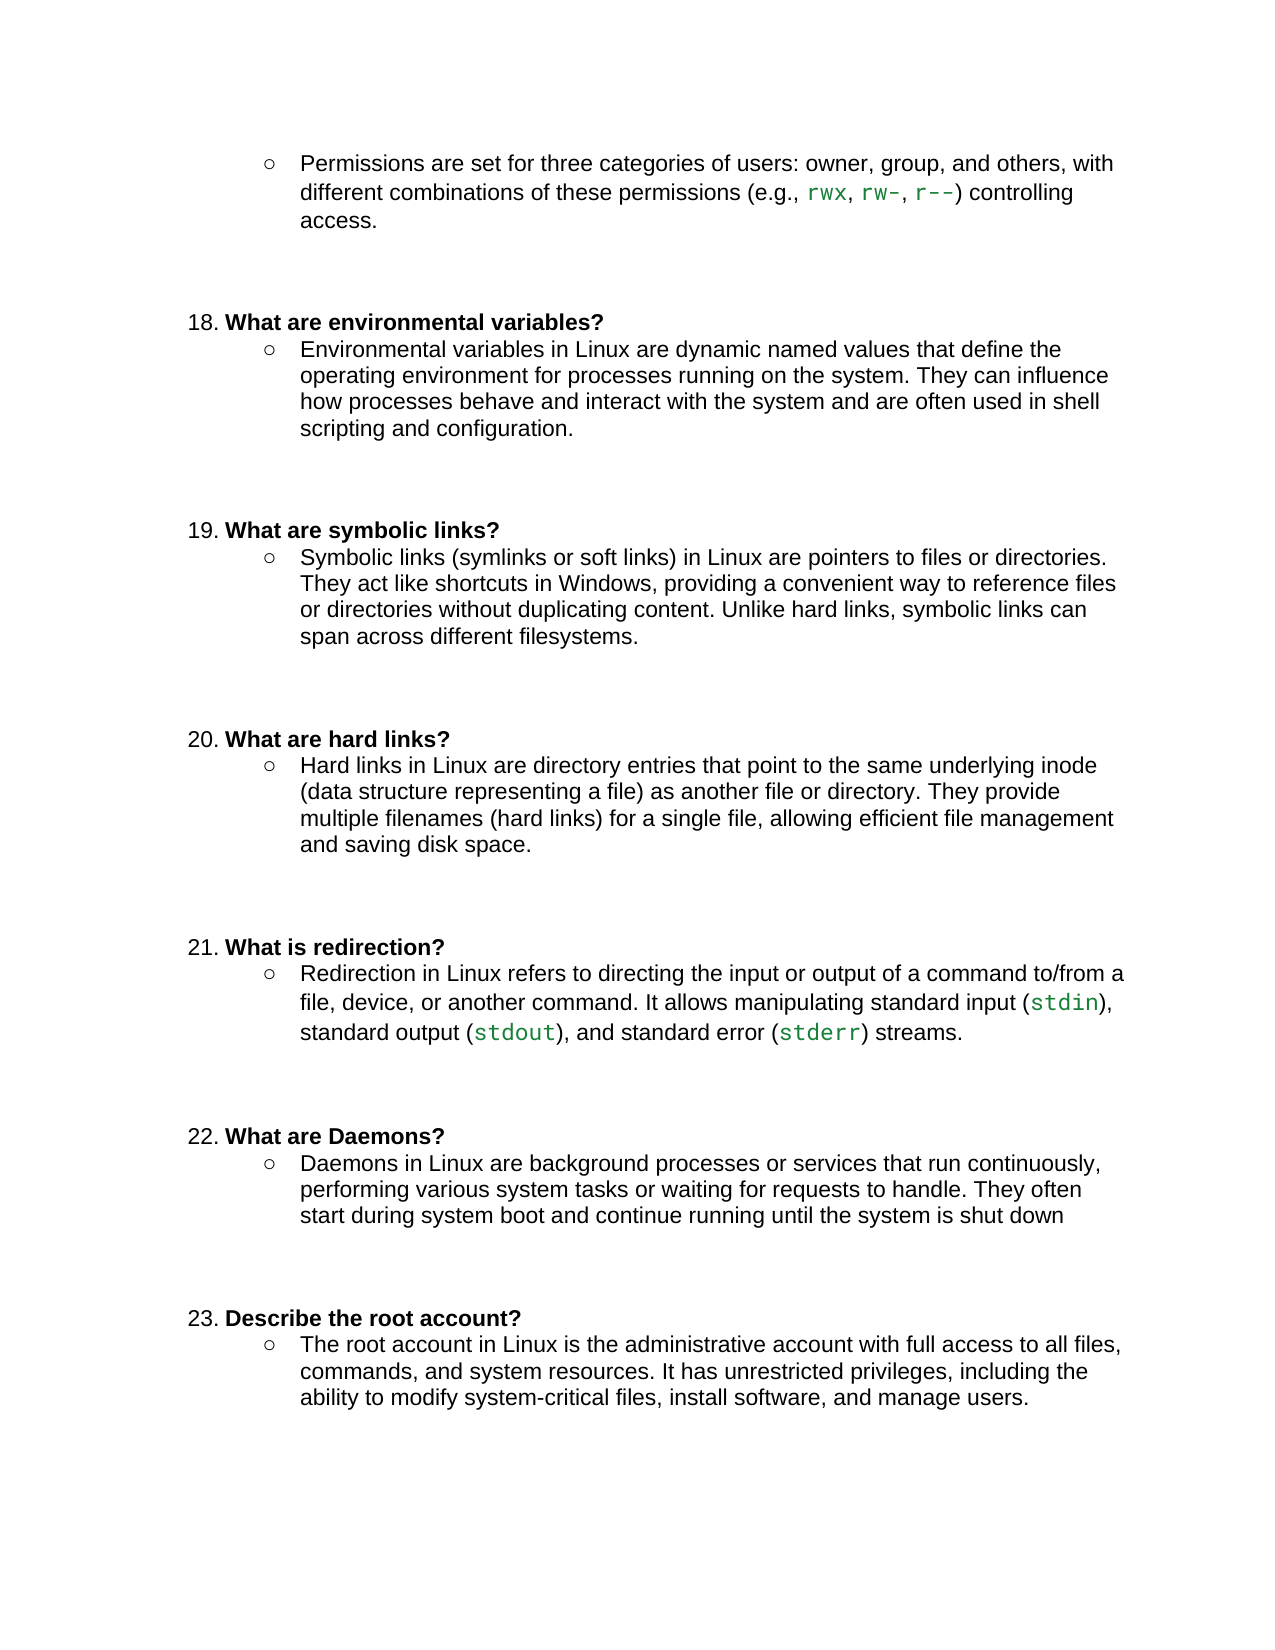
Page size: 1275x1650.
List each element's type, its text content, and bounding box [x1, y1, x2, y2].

list What are environmental variables? [187, 309, 1125, 336]
list What are symbolic links? [187, 517, 1125, 544]
list Describe the root account? [187, 1305, 1125, 1331]
list Redirection in Linux refers to directing the input or output of a command to/from a file, device, or another command. It allows manipulating standard input (stdin), standard output (stdout), and standard error (stderr) streams. [262, 960, 1125, 1047]
list The root account in Linux is the administrative account with full access to all files, commands, and system resources. It has unrestricted privileges, including the ability to modify system-critical files, install software, and manage users. [262, 1331, 1125, 1410]
list Hard links in Linux are directory entries that point to the same underlying inode (data structure representing a file) as another file or directory. They provide multiple filenames (hard links) for a single file, allowing efficient file management and saving disk space. [262, 752, 1125, 857]
list What are hard links? [187, 726, 1125, 752]
list Symbolic links (symlinks or soft links) in Linux are pointers to files or directories. They act like shortcuts in Windows, providing a convenient way to reference files or directories without duplicating content. Unlike hard links, symbolic links can span across different filesystems. [262, 544, 1125, 649]
list What are Daemons? [187, 1123, 1125, 1149]
list Permissions are set for three categories of users: owner, group, and others, with different combinations of these permissions (e.g., rwx, rw-, r--) controlling access. [262, 150, 1125, 233]
list Environmental variables in Linux are dynamic named values that define the operating environment for processes running on the system. They can influence how processes behave and interact with the system and are often used in shell scripting and configuration. [262, 336, 1125, 441]
list What is redirection? [187, 934, 1125, 960]
list Daemons in Linux are background processes or services that run continuously, performing various system tasks or waiting for requests to handle. They often start during system boot and continue running until the system is shut down [262, 1149, 1125, 1228]
